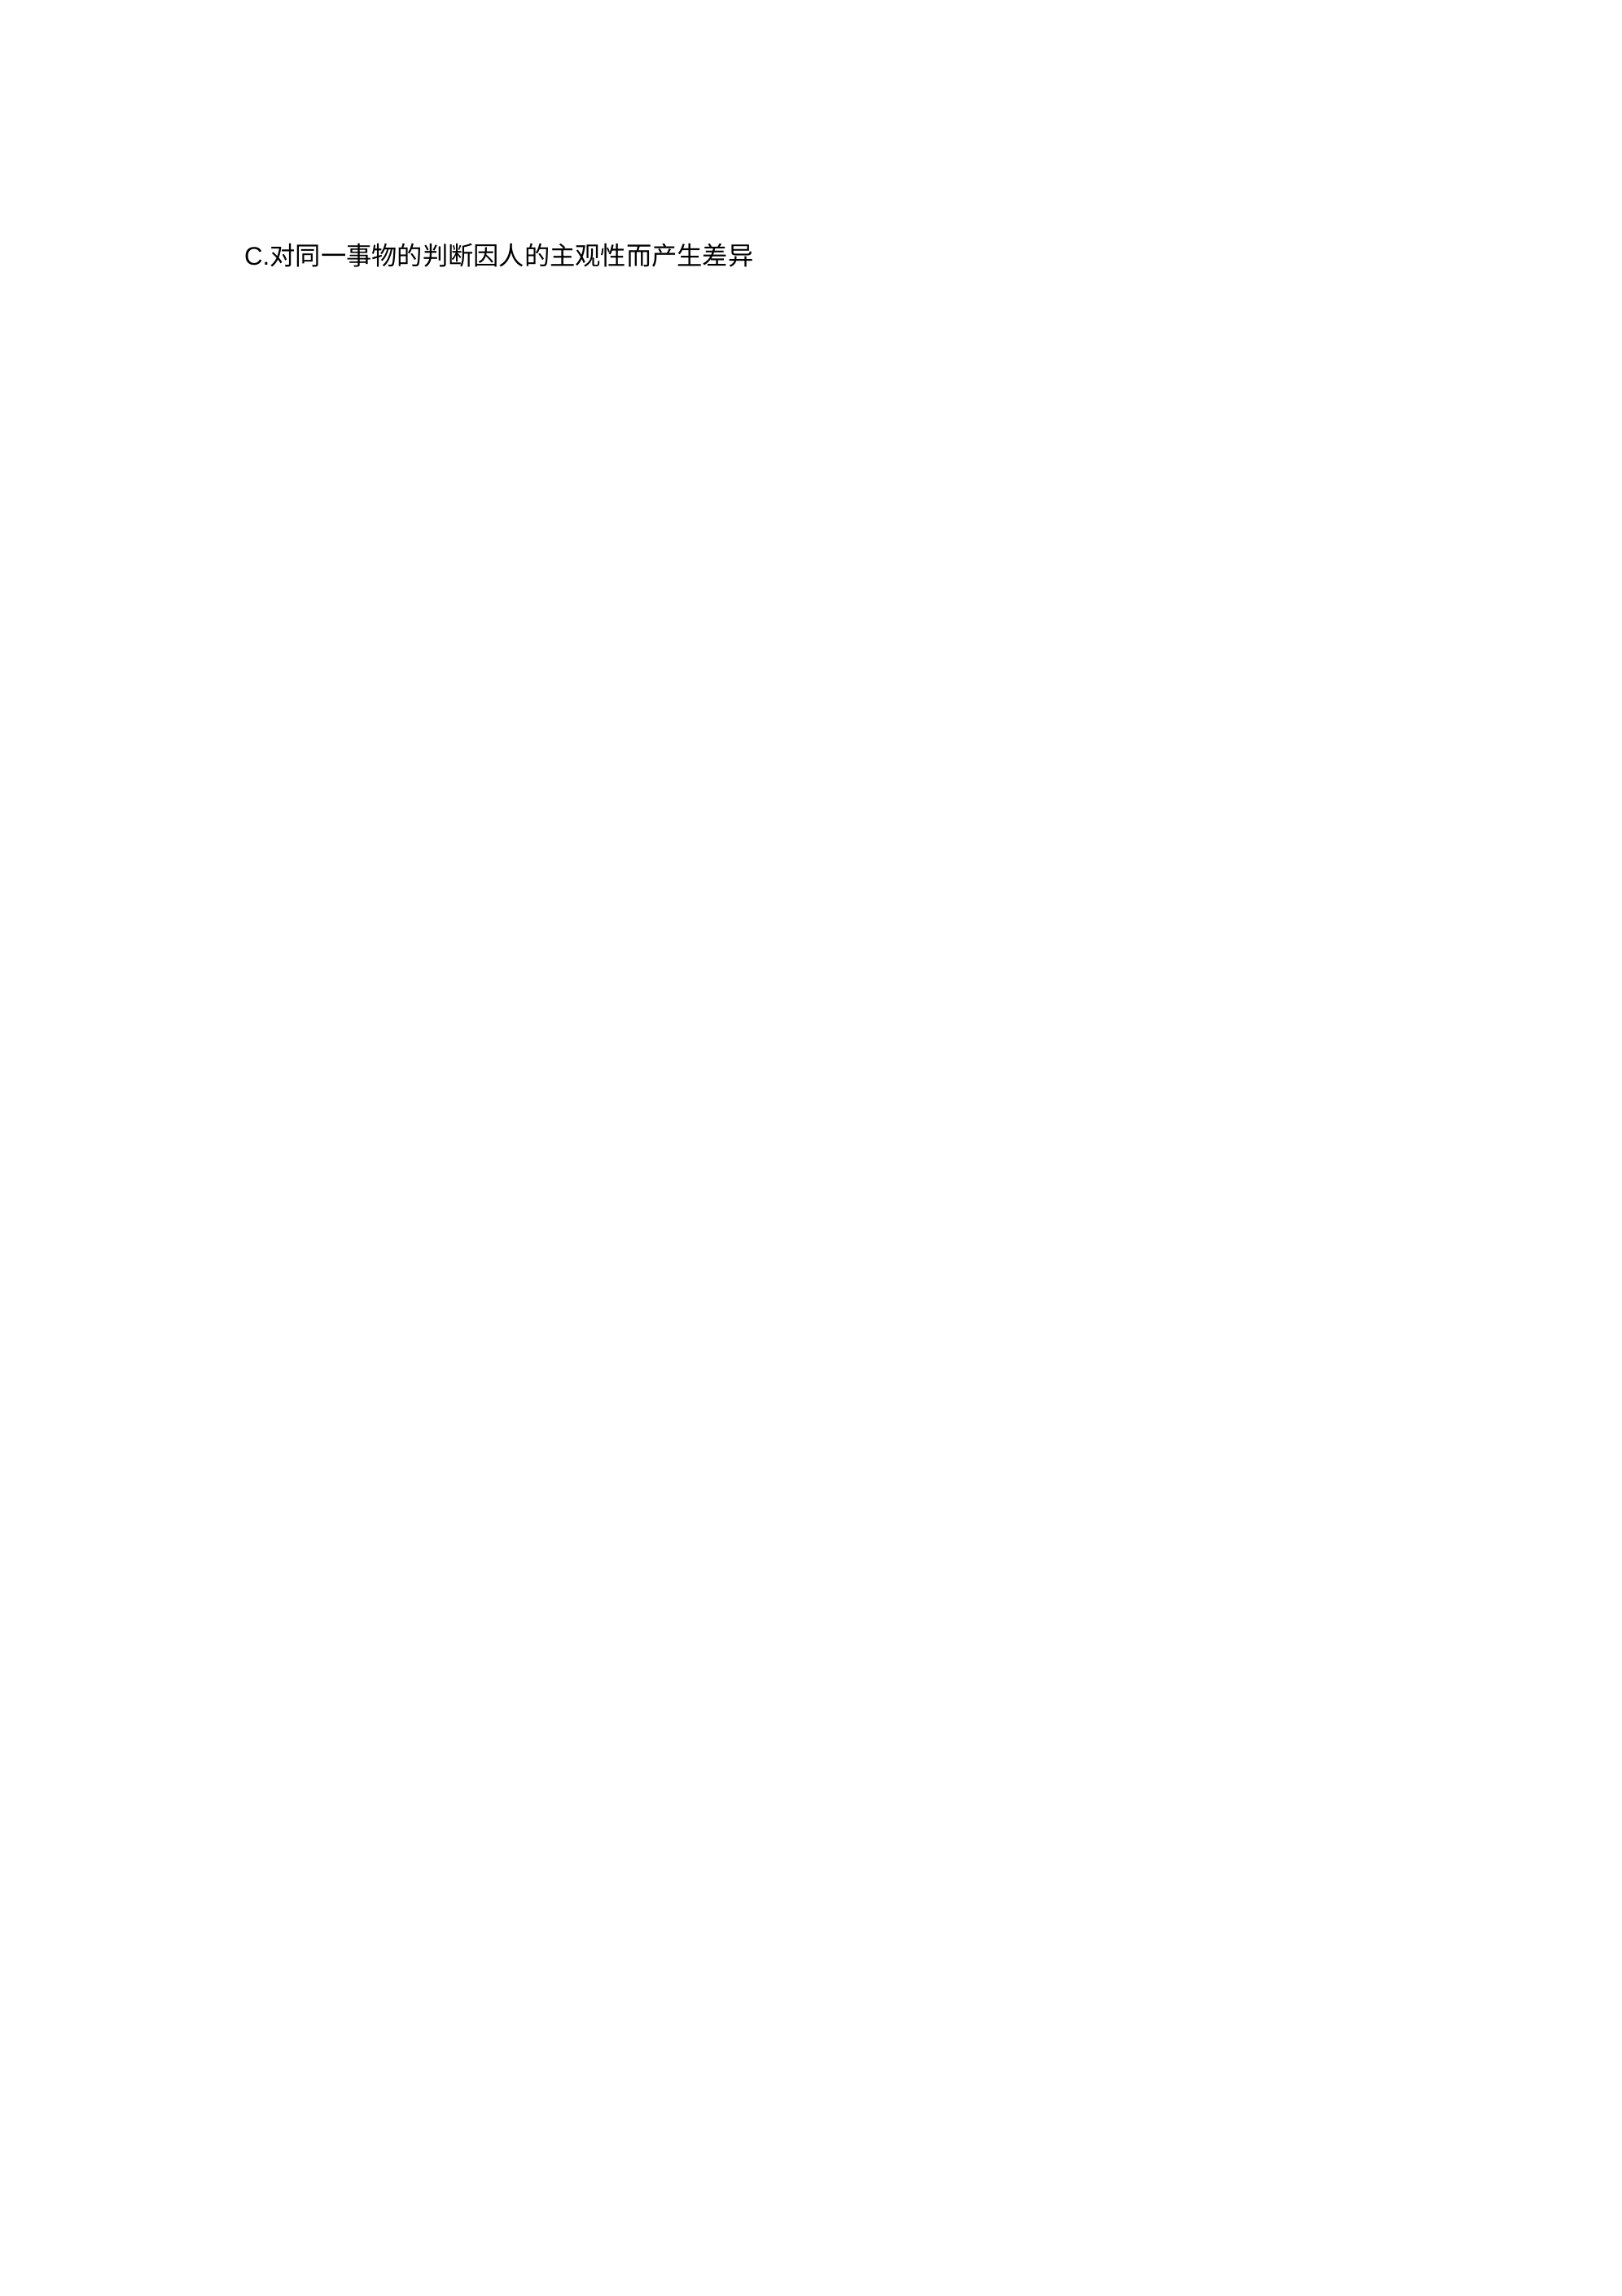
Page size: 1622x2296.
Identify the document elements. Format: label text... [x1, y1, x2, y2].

list 对同一事物的判断因人的主观性而产生差异 [244, 235, 1387, 273]
